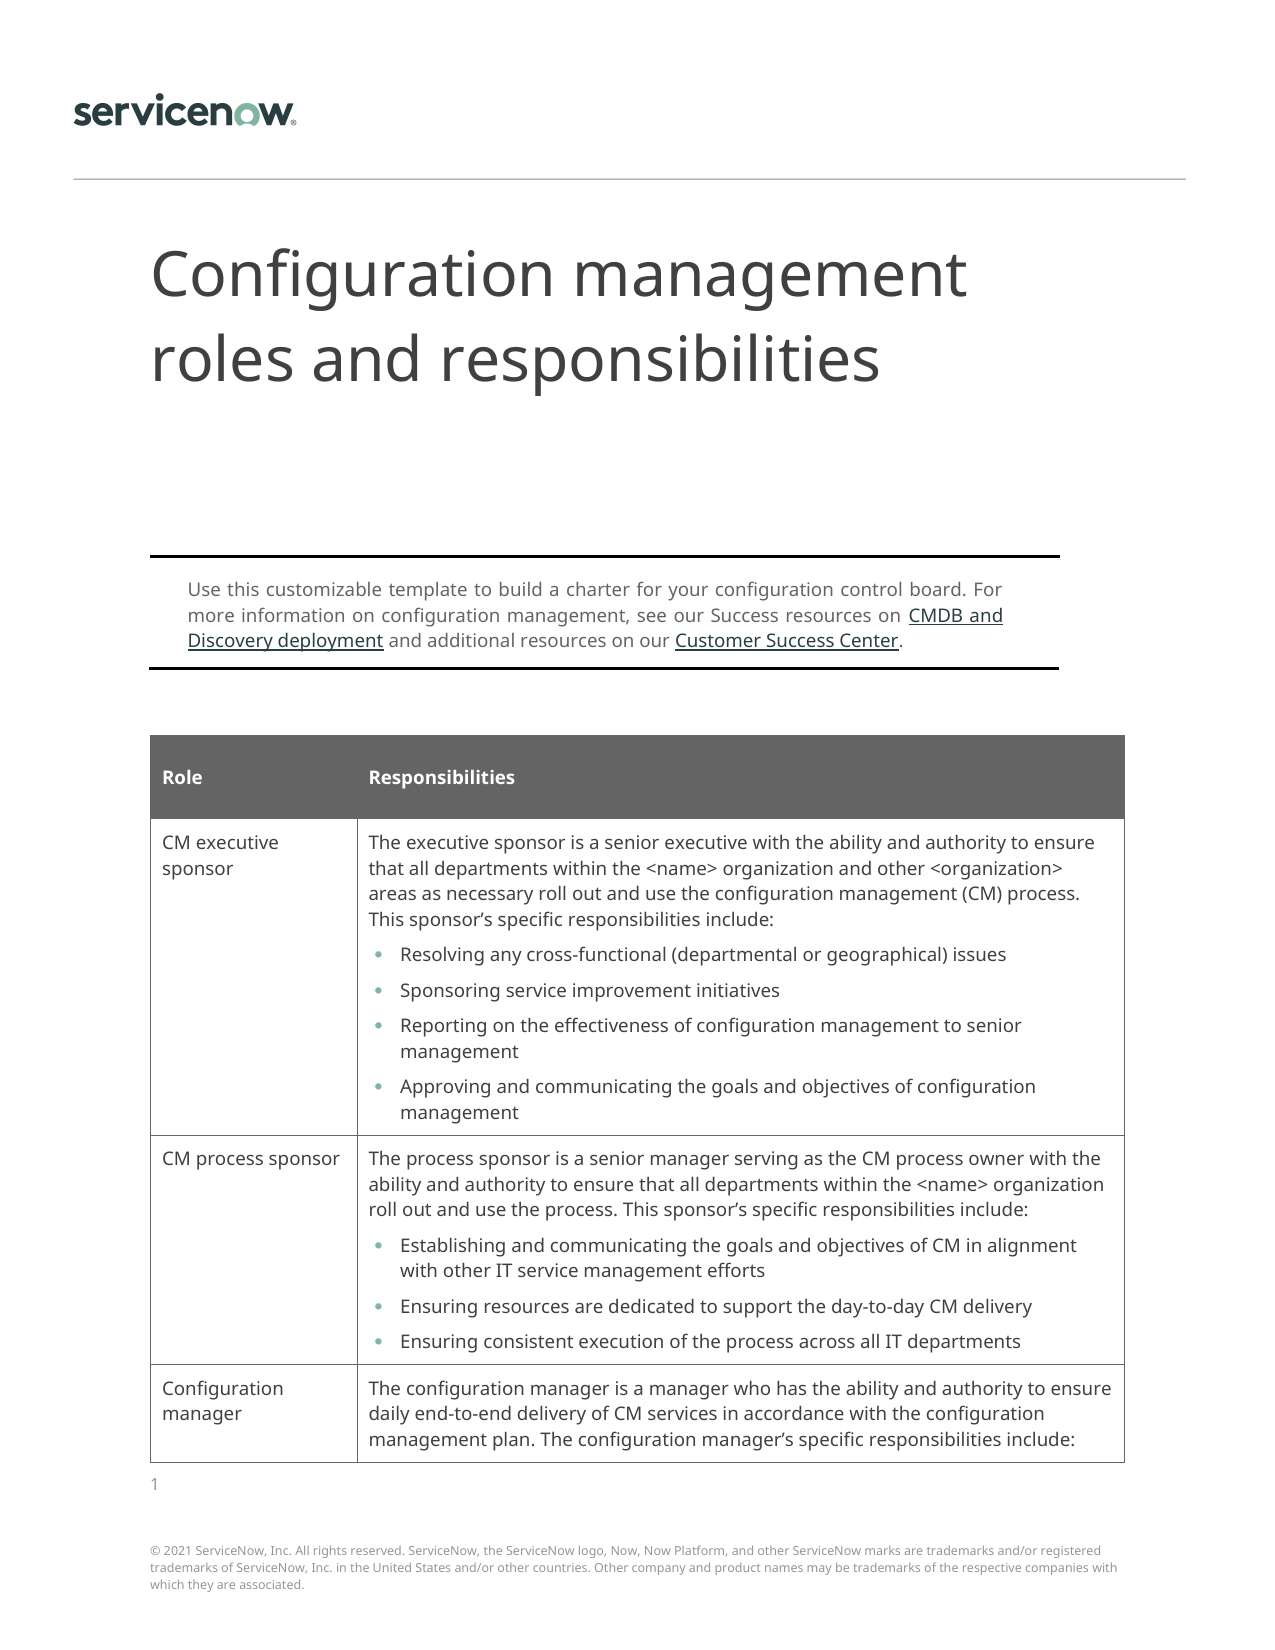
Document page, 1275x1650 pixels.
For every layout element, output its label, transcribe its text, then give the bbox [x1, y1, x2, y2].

title Configuration management roles and responsibilities [150, 230, 1125, 400]
text Use this customizable template to build a charter for your configuration control board. For more information on configuration management, see our Success resources on CMDB and Discovery deployment and additional resources on our Customer Success Center. [187, 576, 1003, 653]
table_cell The executive sponsor is a senior executive with the ability and authority to ensure that all departments within the <name> organization and other <organization> areas as necessary roll out and use the configuration management (CM) process. This sponsor’s specific responsibilities include: Resolving any cross-functional (departmental or geographical) issues Sponsoring service improvement initiatives Reporting on the effectiveness of configuration management to senior management Approving and communicating the goals and objectives of configuration management [358, 819, 1124, 1134]
table_cell CM process sponsor [151, 1136, 357, 1364]
picture [37, 30, 1238, 218]
table_header Role [151, 736, 357, 818]
table_cell CM executive sponsor [151, 819, 357, 1134]
table_cell The process sponsor is a senior manager serving as the CM process owner with the ability and authority to ensure that all departments within the <name> organization roll out and use the process. This sponsor’s specific responsibilities include: Establishing and communicating the goals and objectives of CM in alignment with other IT service management efforts Ensuring resources are dedicated to support the day-to-day CM delivery Ensuring consistent execution of the process across all IT departments [358, 1136, 1124, 1364]
table_header Responsibilities [358, 736, 1124, 818]
table_cell Configuration manager [151, 1365, 357, 1462]
